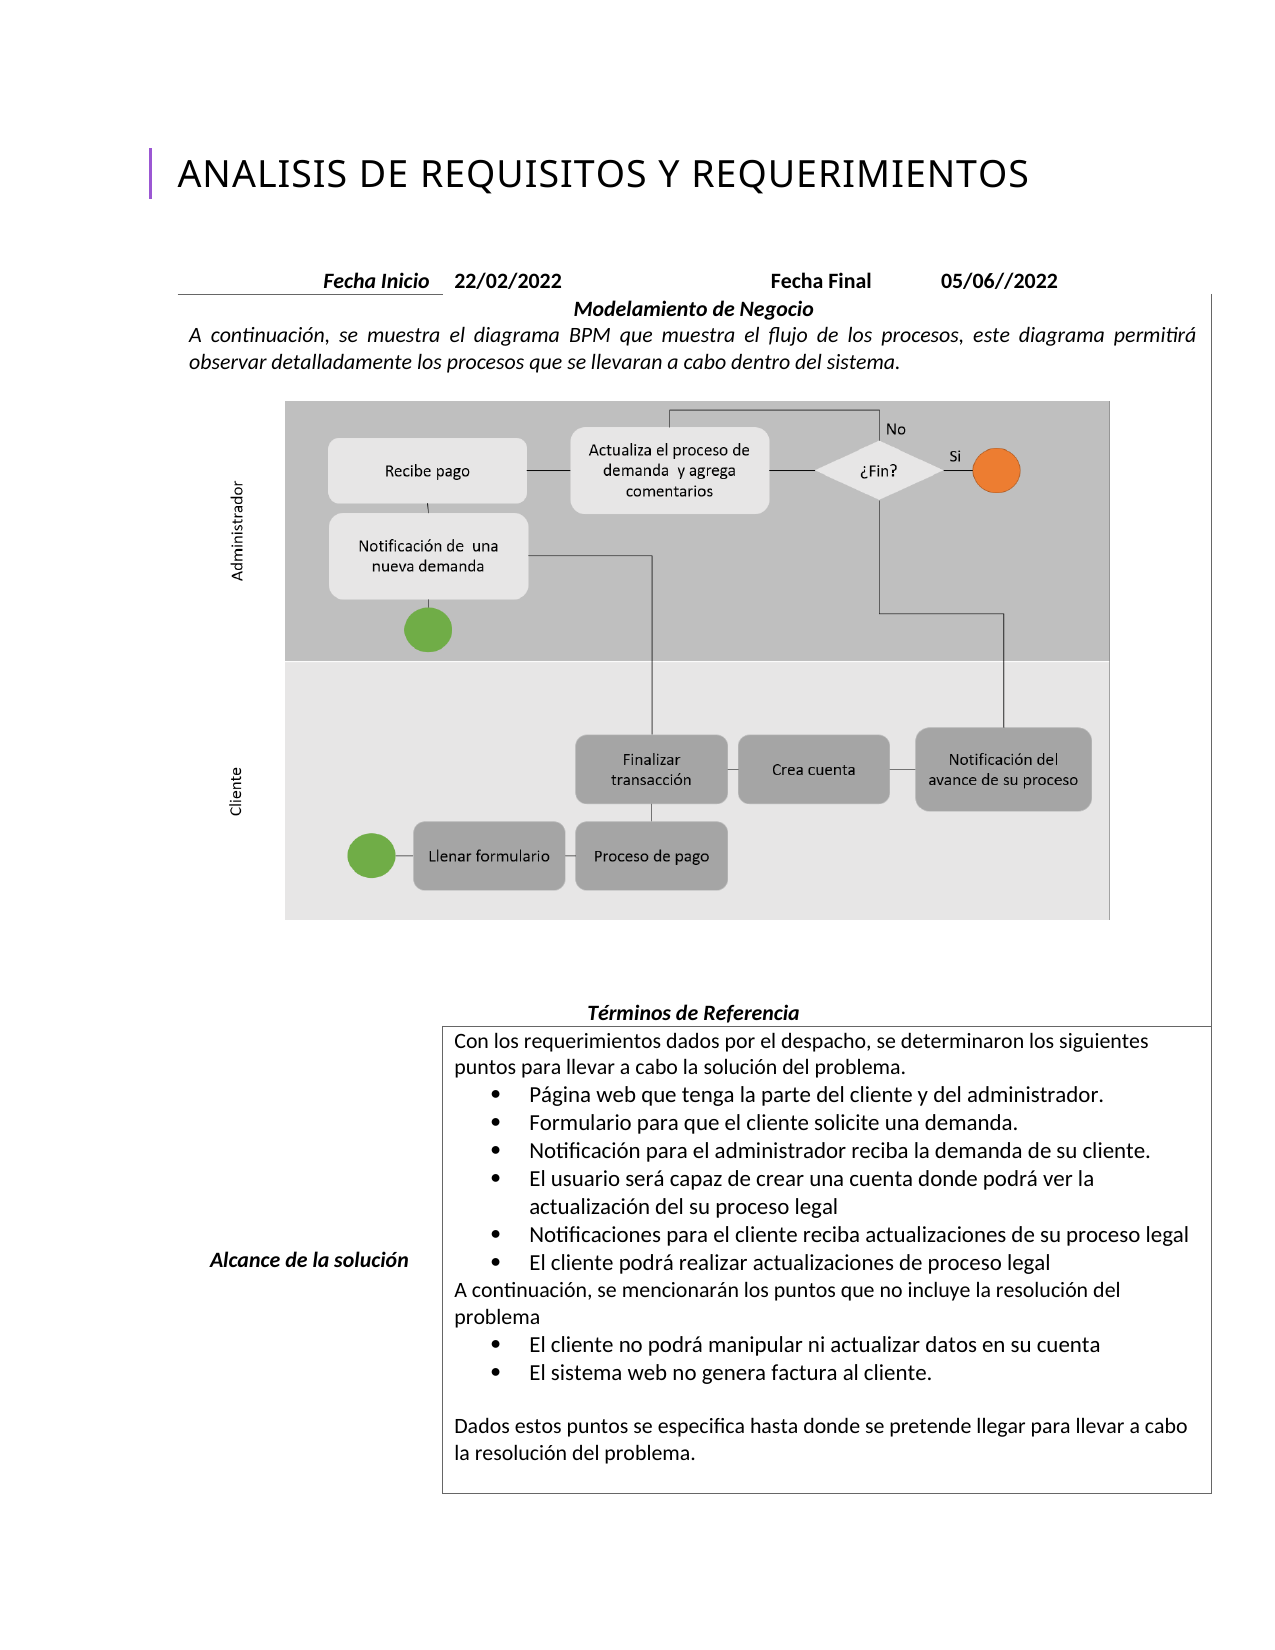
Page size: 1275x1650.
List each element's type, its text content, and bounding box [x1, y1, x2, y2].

table_header 22/02/2022 [443, 267, 759, 294]
table_cell Modelamiento de Negocio [178, 294, 1211, 322]
table_cell Alcance de la solución [178, 1026, 442, 1492]
table_header 05/06//2022 [930, 267, 1211, 294]
picture [188, 401, 1110, 920]
table_header Fecha Inicio [178, 267, 443, 294]
table_cell Términos de Referencia [178, 973, 1211, 1026]
table_cell A continuación, se muestra el diagrama BPM que muestra el flujo de los procesos, este diagrama permitirá observar detalladamente los procesos que se llevaran a cabo dentro del sistema. [178, 322, 1211, 972]
subtitle ANALISIS DE REQUISITOS Y REQUERIMIENTOS [177, 148, 1098, 199]
table_cell Con los requerimientos dados por el despacho, se determinaron los siguientes puntos para llevar a cabo la solución del problema. Página web que tenga la parte del cliente y del administrador. Formulario para que el cliente solicite una demanda. Notificación para el administrador reciba la demanda de su cliente. El usuario será capaz de crear una cuenta donde podrá ver la actualización del su proceso legal Notificaciones para el cliente reciba actualizaciones de su proceso legal El cliente podrá realizar actualizaciones de proceso legal A continuación, se mencionarán los puntos que no incluye la resolución del problema El cliente no podrá manipular ni actualizar datos en su cuenta El sistema web no genera factura al cliente. Dados estos puntos se especifica hasta donde se pretende llegar para llevar a cabo la resolución del problema. [443, 1027, 1211, 1492]
table_header Fecha Final [759, 267, 929, 294]
